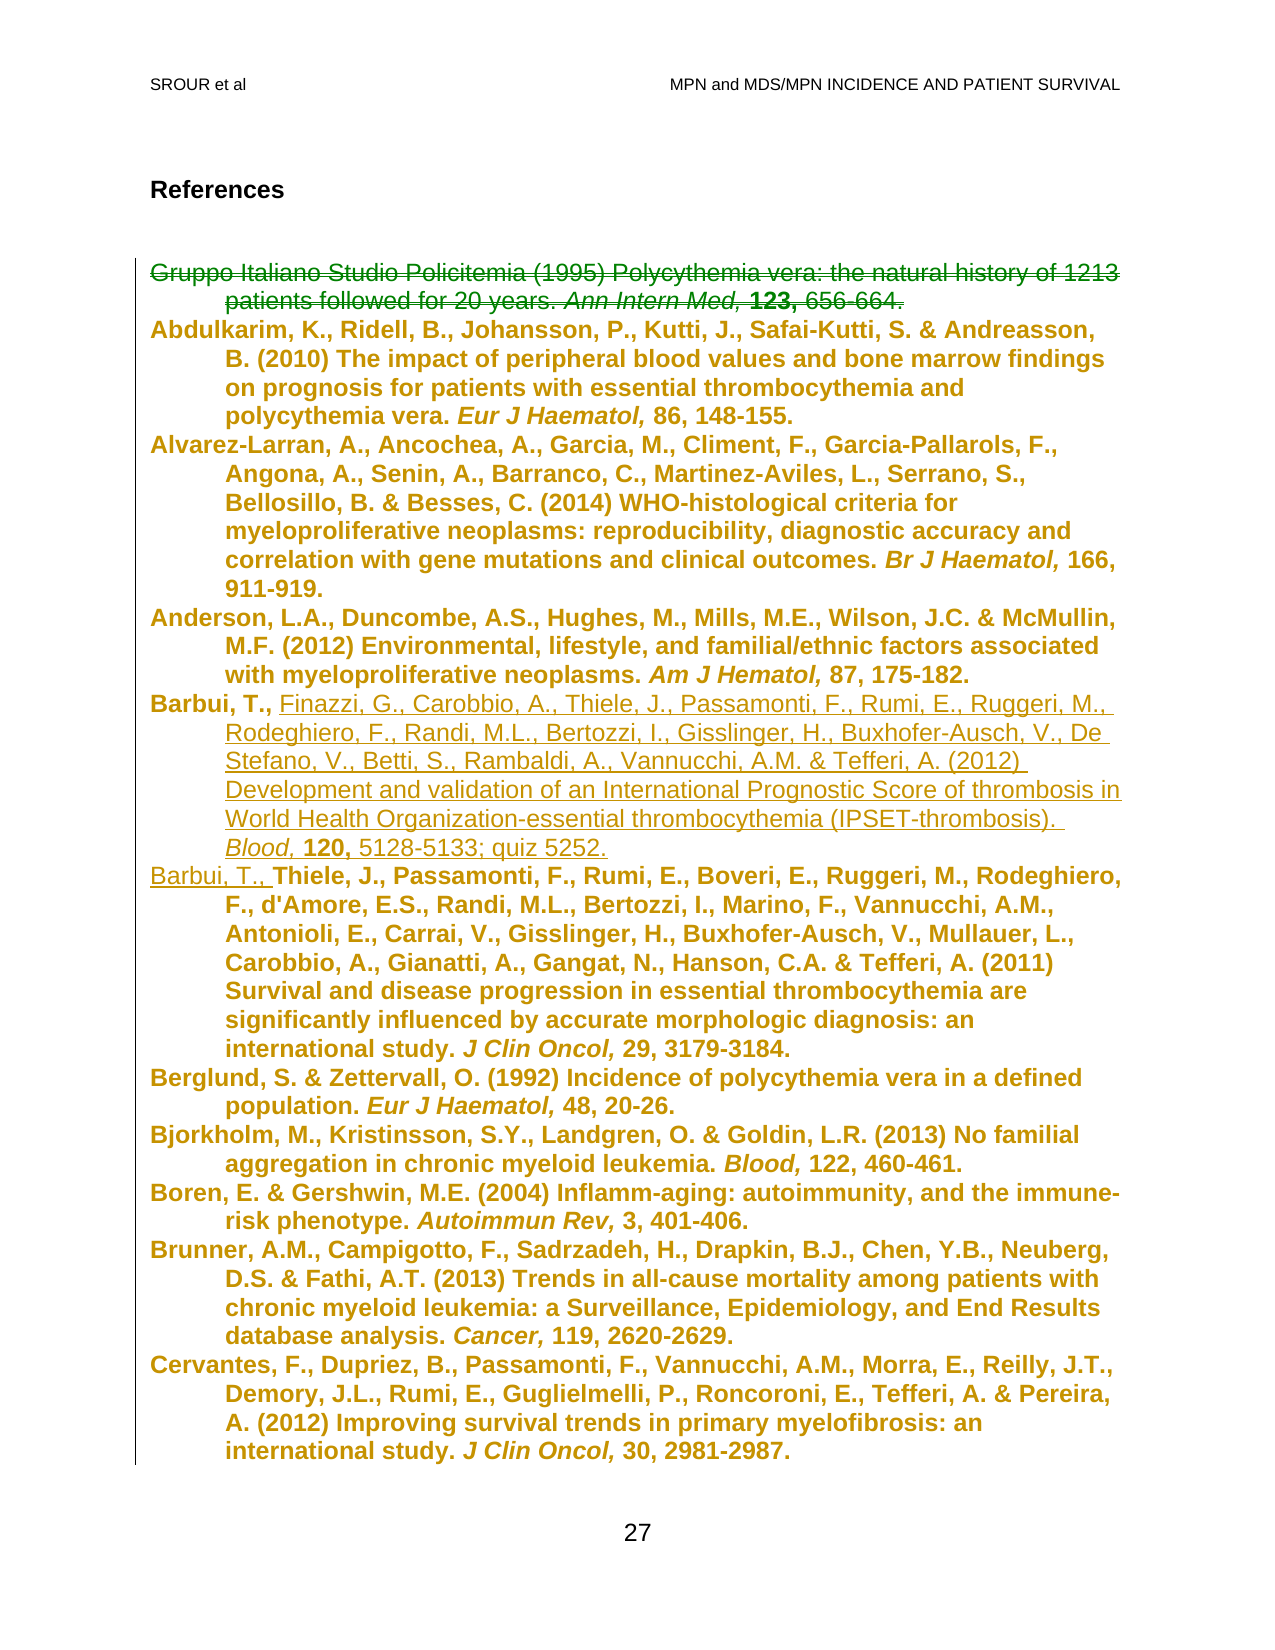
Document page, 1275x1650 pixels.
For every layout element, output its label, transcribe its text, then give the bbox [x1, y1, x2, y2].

text Boren, E. & Gershwin, M.E. (2004) Inflamm-aging: autoimmunity, and the immune-risk phenotype. Autoimmun Rev, 3, 401-406. [150, 1177, 1125, 1235]
text Berglund, S. & Zettervall, O. (1992) Incidence of polycythemia vera in a defined population. Eur J Haematol, 48, 20-26. [150, 1062, 1125, 1120]
text Cervantes, F., Dupriez, B., Passamonti, F., Vannucchi, A.M., Morra, E., Reilly, J.T., Demory, J.L., Rumi, E., Guglielmelli, P., Roncoroni, E., Tefferi, A. & Pereira, A. (2012) Improving survival trends in primary myelofibrosis: an international study. J Clin Oncol, 30, 2981-2987. [150, 1350, 1125, 1465]
text Anderson, L.A., Duncombe, A.S., Hughes, M., Mills, M.E., Wilson, J.C. & McMullin, M.F. (2012) Environmental, lifestyle, and familial/ethnic factors associated with myeloproliferative neoplasms. Am J Hematol, 87, 175-182. [150, 602, 1125, 689]
text Brunner, A.M., Campigotto, F., Sadrzadeh, H., Drapkin, B.J., Chen, Y.B., Neuberg, D.S. & Fathi, A.T. (2013) Trends in all-cause mortality among patients with chronic myeloid leukemia: a Surveillance, Epidemiology, and End Results database analysis. Cancer, 119, 2620-2629. [150, 1235, 1125, 1350]
text Abdulkarim, K., Ridell, B., Johansson, P., Kutti, J., Safai-Kutti, S. & Andreasson, B. (2010) The impact of peripheral blood values and bone marrow findings on prognosis for patients with essential thrombocythemia and polycythemia vera. Eur J Haematol, 86, 148-155. [150, 315, 1125, 430]
text References [150, 175, 1125, 204]
text Bjorkholm, M., Kristinsson, S.Y., Landgren, O. & Goldin, L.R. (2013) No familial aggregation in chronic myeloid leukemia. Blood, 122, 460-461. [150, 1120, 1125, 1177]
text Barbui, T., [150, 689, 1125, 861]
text Alvarez-Larran, A., Ancochea, A., Garcia, M., Climent, F., Garcia-Pallarols, F., Angona, A., Senin, A., Barranco, C., Martinez-Aviles, L., Serrano, S., Bellosillo, B. & Besses, C. (2014) WHO-histological criteria for myeloproliferative neoplasms: reproducibility, diagnostic accuracy and correlation with gene mutations and clinical outcomes. Br J Haematol, 166, 911-919. [150, 430, 1125, 602]
text Thiele, J., Passamonti, F., Rumi, E., Boveri, E., Ruggeri, M., Rodeghiero, F., d'Amore, E.S., Randi, M.L., Bertozzi, I., Marino, F., Vannucchi, A.M., Antonioli, E., Carrai, V., Gisslinger, H., Buxhofer-Ausch, V., Mullauer, L., Carobbio, A., Gianatti, A., Gangat, N., Hanson, C.A. & Tefferi, A. (2011) Survival and disease progression in essential thrombocythemia are significantly influenced by accurate morphologic diagnosis: an international study. J Clin Oncol, 29, 3179-3184. [150, 861, 1125, 1062]
